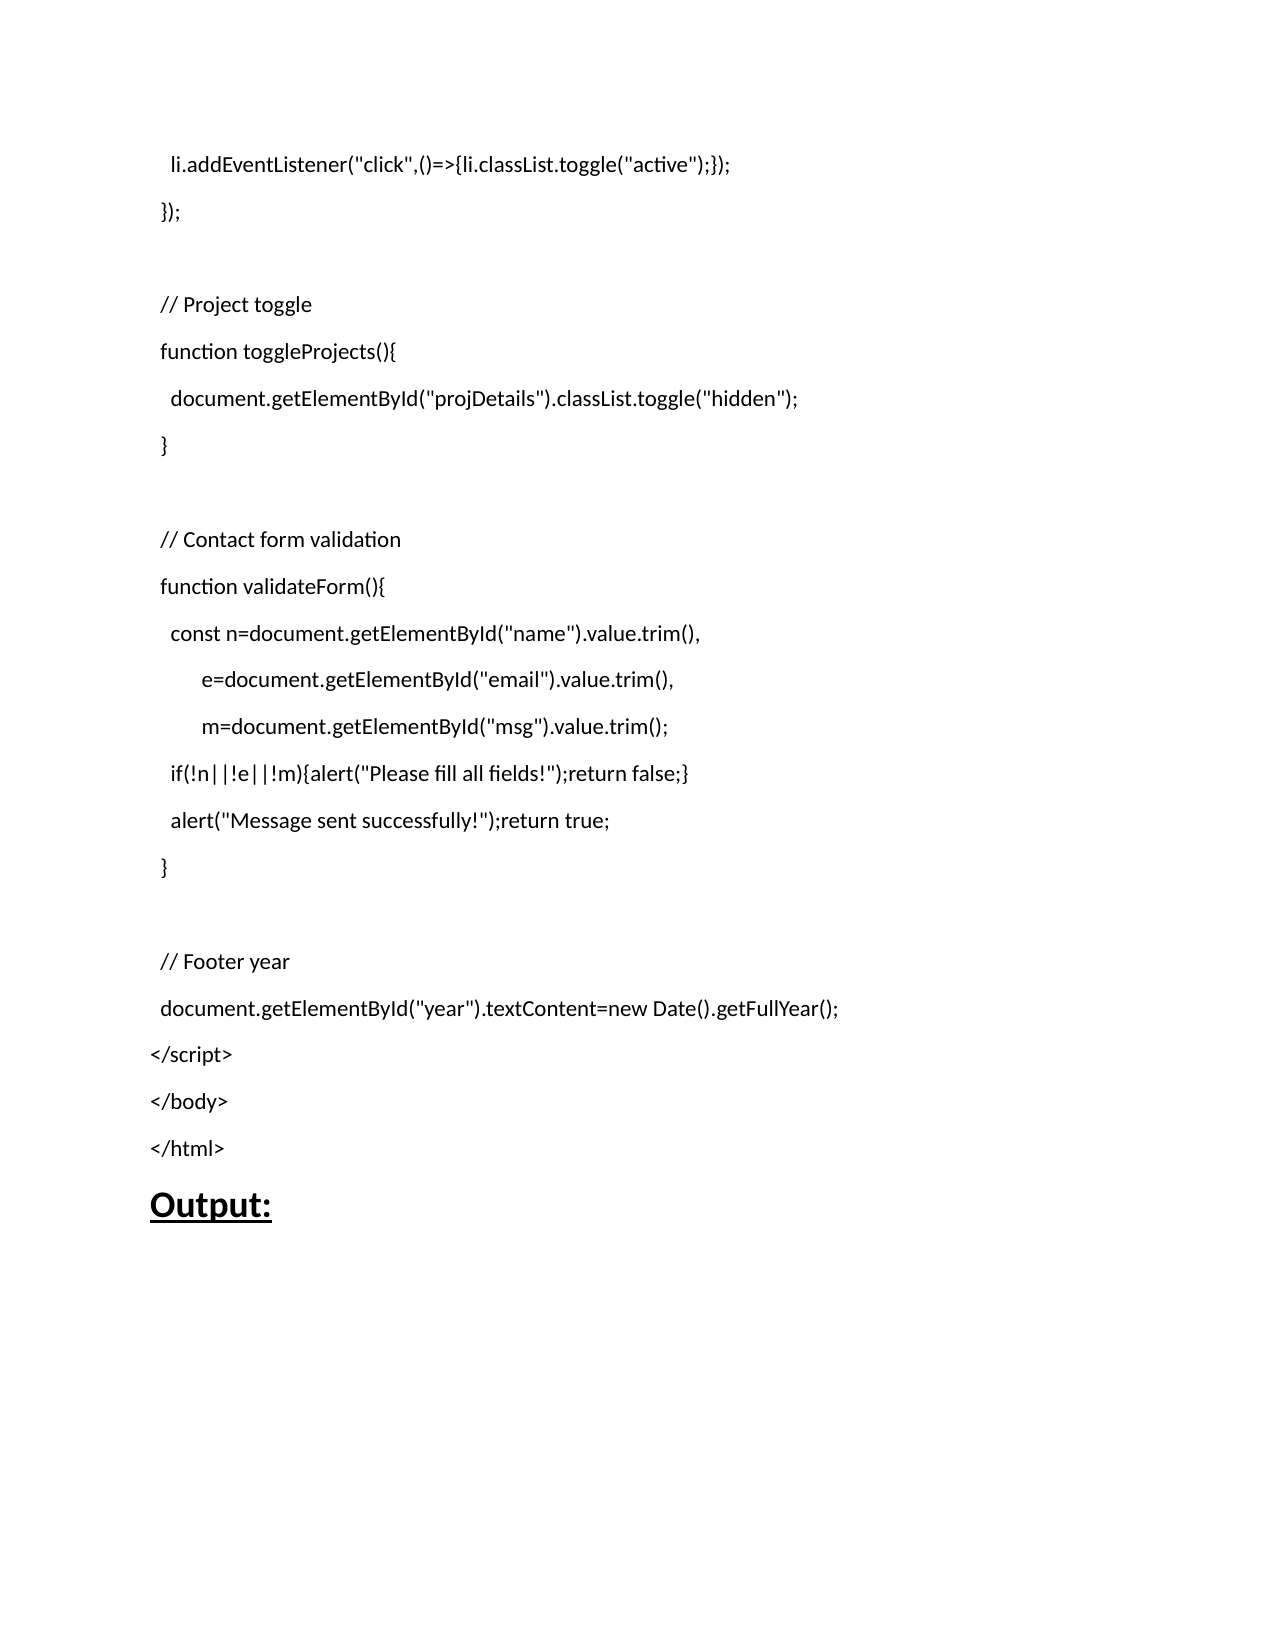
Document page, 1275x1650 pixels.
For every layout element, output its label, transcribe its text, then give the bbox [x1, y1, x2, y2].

text </body> [150, 1087, 1125, 1116]
text if(!n||!e||!m){alert("Please fill all fields!");return false;} [150, 759, 1125, 787]
text </script> [150, 1041, 1125, 1069]
text }); [150, 197, 1125, 225]
text // Footer year [150, 947, 1125, 975]
text const n=document.getElementById("name").value.trim(), [150, 619, 1125, 647]
text e=document.getElementById("email").value.trim(), [150, 666, 1125, 694]
text </html> [150, 1134, 1125, 1162]
text m=document.getElementById("msg").value.trim(); [150, 712, 1125, 741]
text li.addEventListener("click",()=>{li.classList.toggle("active");}); [150, 150, 1125, 178]
text document.getElementById("year").textContent=new Date().getFullYear(); [150, 994, 1125, 1022]
text Output: [150, 1181, 1125, 1227]
text } [150, 431, 1125, 459]
text } [150, 853, 1125, 881]
text alert("Message sent successfully!");return true; [150, 806, 1125, 834]
text function validateForm(){ [150, 572, 1125, 600]
text // Contact form validation [150, 525, 1125, 553]
text // Project toggle [150, 291, 1125, 319]
text document.getElementById("projDetails").classList.toggle("hidden"); [150, 384, 1125, 412]
text function toggleProjects(){ [150, 337, 1125, 366]
